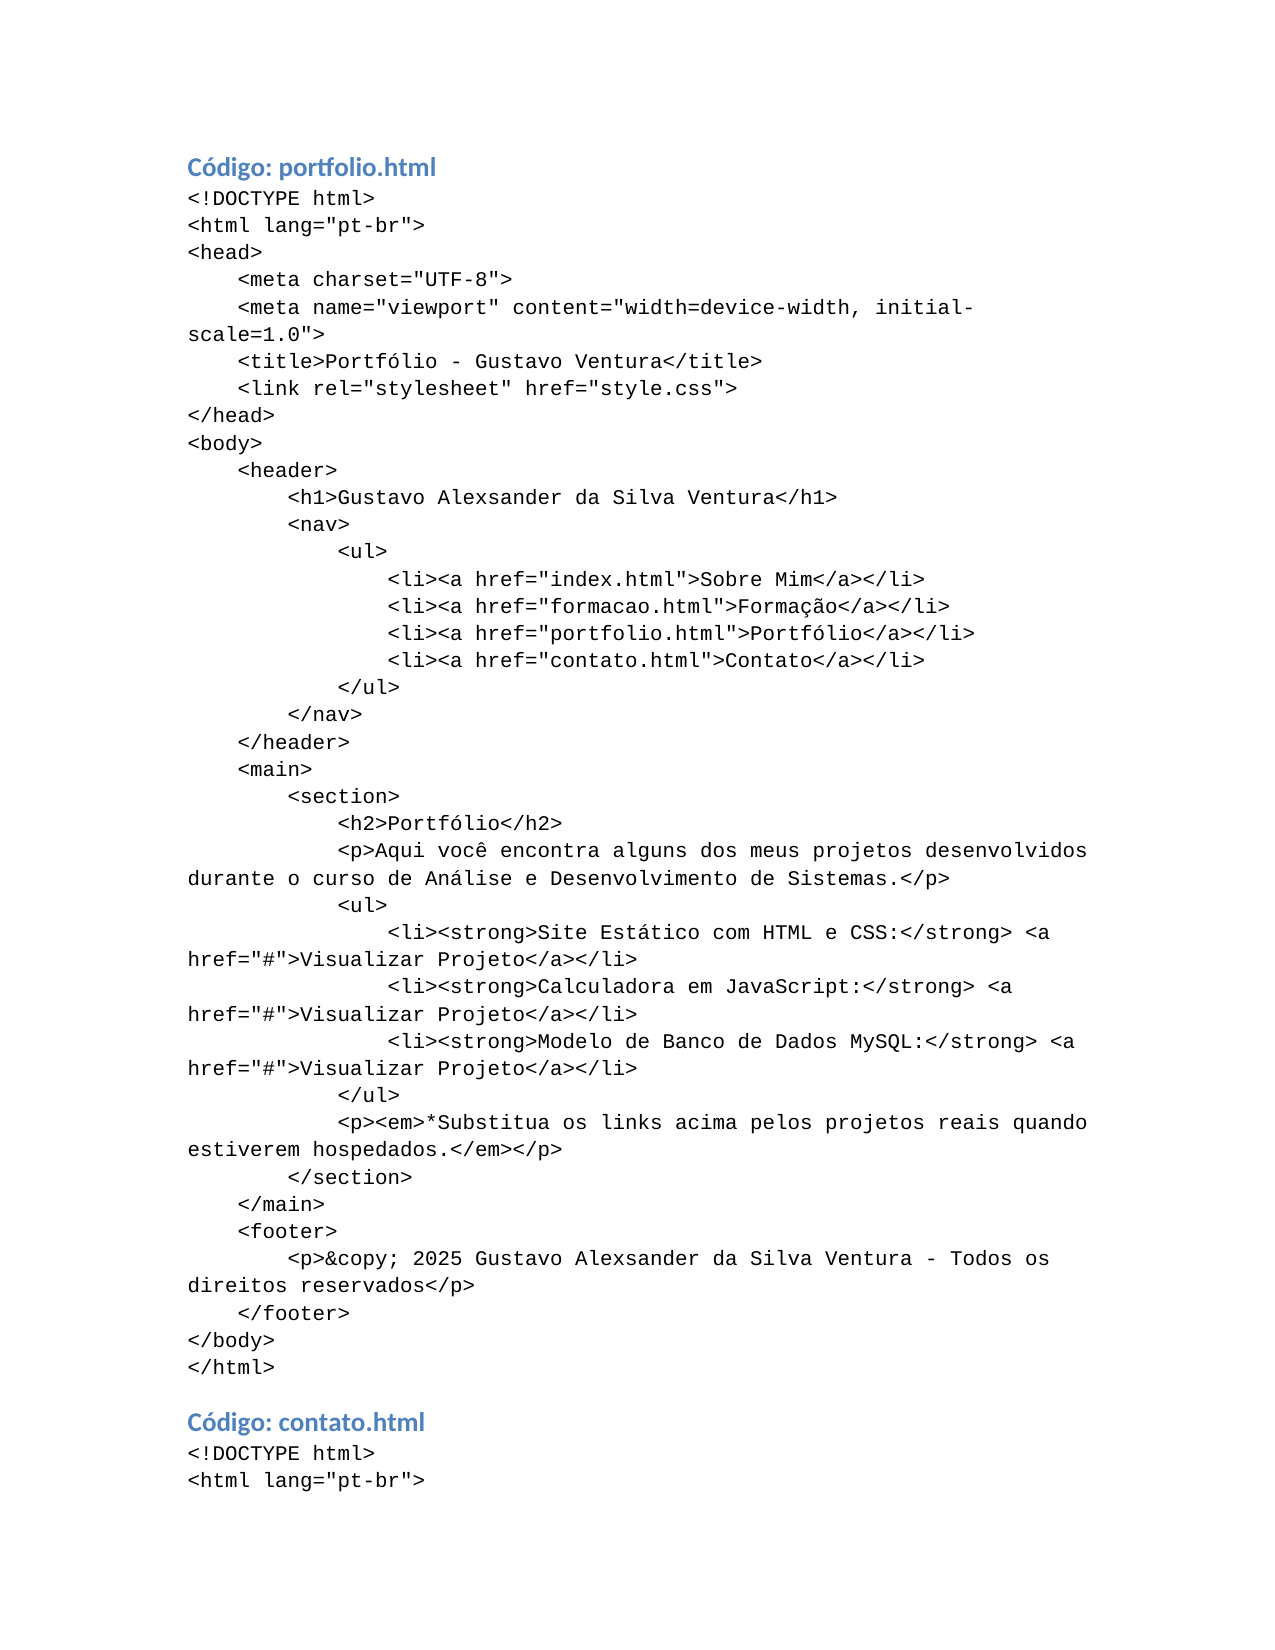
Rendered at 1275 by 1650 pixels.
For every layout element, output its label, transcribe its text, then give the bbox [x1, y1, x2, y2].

subtitle Código: contato.html [187, 1405, 1087, 1438]
text <!DOCTYPE html> <html lang="pt-br"> <head> <meta charset="UTF-8"> <meta name="viewport" content="width=device-width, initial-scale=1.0"> <title>Portfólio - Gustavo Ventura</title> <link rel="stylesheet" href="style.css"> </head> <body> <header> <h1>Gustavo Alexsander da Silva Ventura</h1> <nav> <ul> <li><a href="index.html">Sobre Mim</a></li> <li><a href="formacao.html">Formação</a></li> <li><a href="portfolio.html">Portfólio</a></li> <li><a href="contato.html">Contato</a></li> </ul> </nav> </header> <main> <section> <h2>Portfólio</h2> <p>Aqui você encontra alguns dos meus projetos desenvolvidos durante o curso de Análise e Desenvolvimento de Sistemas.</p> <ul> <li><strong>Site Estático com HTML e CSS:</strong> <a href="#">Visualizar Projeto</a></li> <li><strong>Calculadora em JavaScript:</strong> <a href="#">Visualizar Projeto</a></li> <li><strong>Modelo de Banco de Dados MySQL:</strong> <a href="#">Visualizar Projeto</a></li> </ul> <p><em>*Substitua os links acima pelos projetos reais quando estiverem hospedados.</em></p> </section> </main> <footer> <p>&copy; 2025 Gustavo Alexsander da Silva Ventura - Todos os direitos reservados</p> </footer> </body> </html> [187, 188, 1087, 1381]
subtitle Código: portfolio.html [187, 150, 1087, 183]
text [187, 1443, 1087, 1494]
